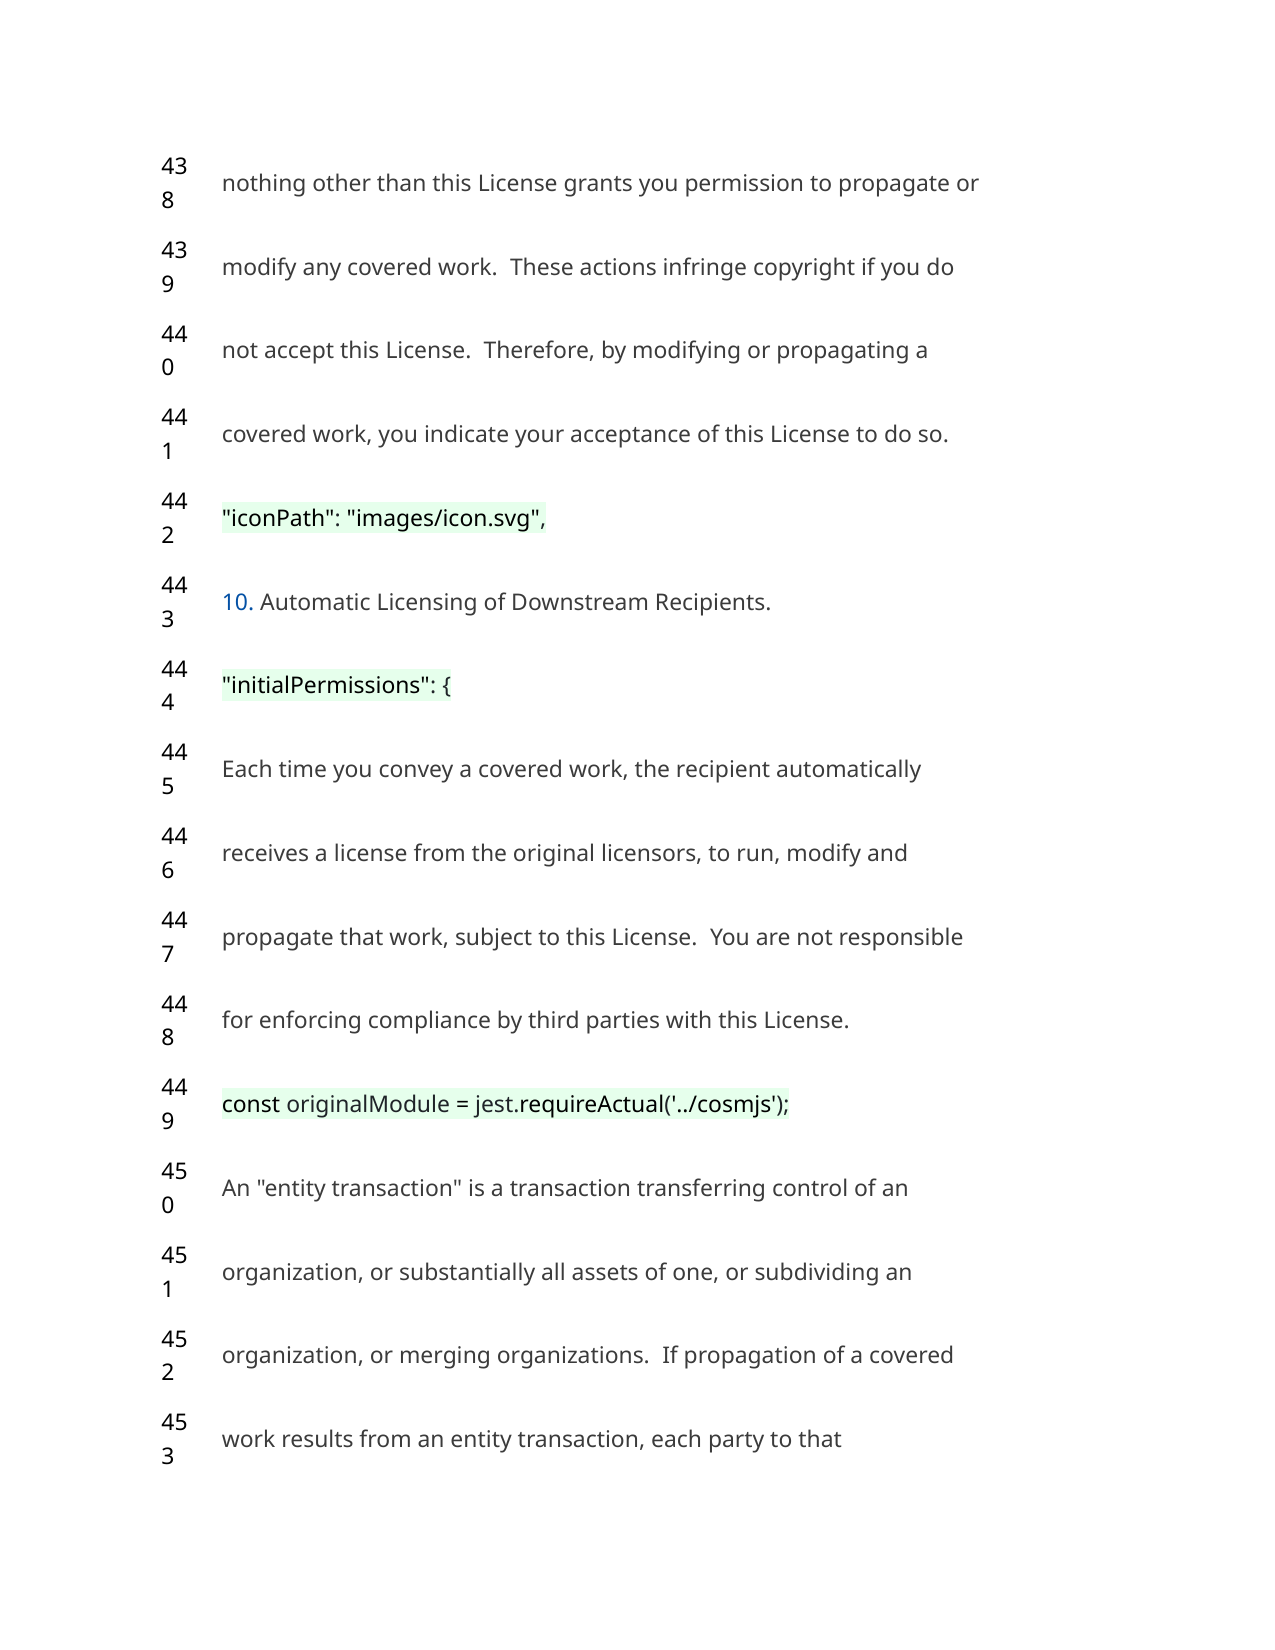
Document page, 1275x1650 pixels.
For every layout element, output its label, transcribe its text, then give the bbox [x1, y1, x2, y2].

table_cell 444 [150, 653, 210, 736]
table_cell 446 [150, 820, 210, 904]
table_cell 448 [150, 988, 210, 1071]
table_cell 452 [150, 1323, 210, 1406]
table_cell 447 [150, 904, 210, 987]
table_cell work results from an entity transaction, each party to that [210, 1406, 1275, 1490]
table_cell Each time you convey a covered work, the recipient automatically [210, 736, 1275, 820]
table_cell 450 [150, 1155, 210, 1239]
table_cell 445 [150, 736, 210, 820]
table_cell 442 [150, 485, 210, 569]
table_cell propagate that work, subject to this License. You are not responsible [210, 904, 1275, 987]
table_cell organization, or substantially all assets of one, or subdividing an [210, 1239, 1275, 1322]
table_cell for enforcing compliance by third parties with this License. [210, 988, 1275, 1071]
table_cell 443 [150, 569, 210, 652]
table_cell "initialPermissions": { [210, 653, 1275, 736]
table_cell 451 [150, 1239, 210, 1322]
table_cell 441 [150, 401, 210, 485]
table_cell 439 [150, 234, 210, 317]
table_cell modify any covered work. These actions infringe copyright if you do [210, 234, 1275, 317]
table_cell nothing other than this License grants you permission to propagate or [210, 150, 1275, 234]
table_cell 440 [150, 318, 210, 401]
table_cell 453 [150, 1406, 210, 1490]
table_cell 438 [150, 150, 210, 234]
table_cell covered work, you indicate your acceptance of this License to do so. [210, 401, 1275, 485]
table_cell "iconPath": "images/icon.svg", [210, 485, 1275, 569]
table_cell An "entity transaction" is a transaction transferring control of an [210, 1155, 1275, 1239]
table_cell const originalModule = jest.requireActual('../cosmjs'); [210, 1071, 1275, 1155]
table_cell 10. Automatic Licensing of Downstream Recipients. [210, 569, 1275, 652]
table_cell 449 [150, 1071, 210, 1155]
table_cell organization, or merging organizations. If propagation of a covered [210, 1323, 1275, 1406]
table_cell receives a license from the original licensors, to run, modify and [210, 820, 1275, 904]
table_cell not accept this License. Therefore, by modifying or propagating a [210, 318, 1275, 401]
